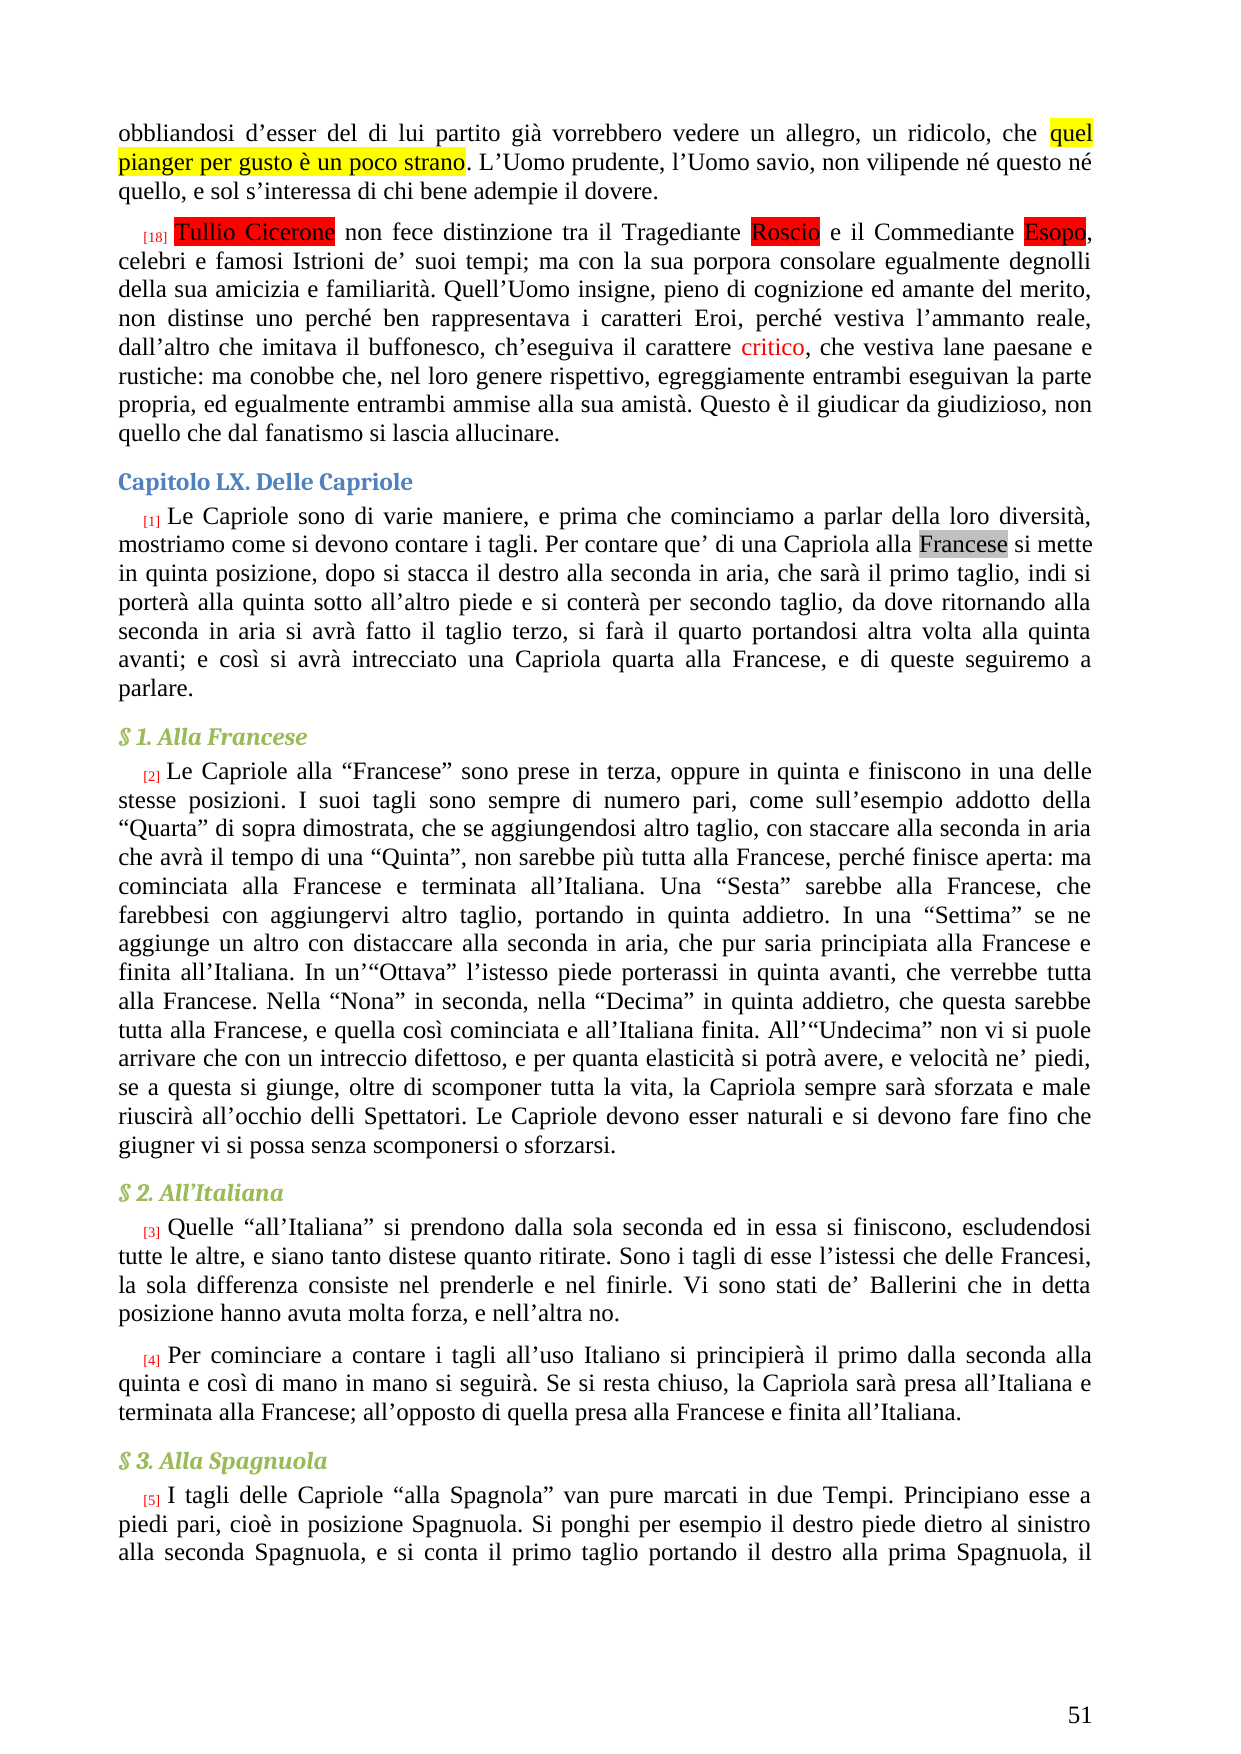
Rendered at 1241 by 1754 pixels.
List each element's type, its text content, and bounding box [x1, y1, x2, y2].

subtitle § 1. Alla Francese [118, 723, 1093, 752]
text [118, 1480, 1093, 1566]
text [4] Per cominciare a contare i tagli all’uso Italiano si principierà il primo dalla seconda alla quinta e così di mano in mano si seguirà. Se si resta chiuso, la Capriola sarà presa all’Italiana e terminata alla Francese; all’opposto di quella presa alla Francese e finita all’Italiana. [118, 1340, 1093, 1426]
subtitle § 3. Alla Spagnuola [118, 1447, 1093, 1476]
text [118, 118, 1093, 204]
text [1] Le Capriole sono di varie maniere, e prima che cominciamo a parlar della loro diversità, mostriamo come si devono contare i tagli. Per contare que’ di una Capriola alla Francese si mette in quinta posizione, dopo si stacca il destro alla seconda in aria, che sarà il primo taglio, indi si porterà alla quinta sotto all’altro piede e si conterà per secondo taglio, da dove ritornando alla seconda in aria si avrà fatto il taglio terzo, si farà il quarto portandosi altra volta alla quinta avanti; e così si avrà intrecciato una Capriola quarta alla Francese, e di queste seguiremo a parlare. [118, 501, 1093, 702]
subtitle § 2. All’Italiana [118, 1179, 1093, 1208]
subtitle Capitolo LX. Delle Capriole [118, 468, 1093, 497]
text [18] Tullio Cicerone non fece distinzione tra il Tragediante Roscio e il Commediante Esopo, celebri e famosi Istrioni de’ suoi tempi; ma con la sua porpora consolare egualmente degnolli della sua amicizia e familiarità. Quell’Uomo insigne, pieno di cognizione ed amante del merito, non distinse uno perché ben rappresentava i caratteri Eroi, perché vestiva l’ammanto reale, dall’altro che imitava il buffonesco, ch’eseguiva il carattere critico, che vestiva lane paesane e rustiche: ma conobbe che, nel loro genere rispettivo, egreggiamente entrambi eseguivan la parte propria, ed egualmente entrambi ammise alla sua amistà. Questo è il giudicar da giudizioso, non quello che dal fanatismo si lascia allucinare. [118, 217, 1093, 447]
text [2] Le Capriole alla “Francese” sono prese in terza, oppure in quinta e finiscono in una delle stesse posizioni. I suoi tagli sono sempre di numero pari, come sull’esempio addotto della “Quarta” di sopra dimostrata, che se aggiungendosi altro taglio, con staccare alla seconda in aria che avrà il tempo di una “Quinta”, non sarebbe più tutta alla Francese, perché finisce aperta: ma cominciata alla Francese e terminata all’Italiana. Una “Sesta” sarebbe alla Francese, che farebbesi con aggiungervi altro taglio, portando in quinta addietro. In una “Settima” se ne aggiunge un altro con distaccare alla seconda in aria, che pur saria principiata alla Francese e finita all’Italiana. In un’“Ottava” l’istesso piede porterassi in quinta avanti, che verrebbe tutta alla Francese. Nella “Nona” in seconda, nella “Decima” in quinta addietro, che questa sarebbe tutta alla Francese, e quella così cominciata e all’Italiana finita. All’“Undecima” non vi si puole arrivare che con un intreccio difettoso, e per quanta elasticità si potrà avere, e velocità ne’ piedi, se a questa si giunge, oltre di scomponer tutta la vita, la Capriola sempre sarà sforzata e male riuscirà all’occhio delli Spettatori. Le Capriole devono esser naturali e si devono fare fino che giugner vi si possa senza scomponersi o sforzarsi. [118, 756, 1093, 1158]
text [3] Quelle “all’Italiana” si prendono dalla sola seconda ed in essa si finiscono, escludendosi tutte le altre, e siano tanto distese quanto ritirate. Sono i tagli di esse l’istessi che delle Francesi, la sola differenza consiste nel prenderle e nel finirle. Vi sono stati de’ Ballerini che in detta posizione hanno avuta molta forza, e nell’altra no. [118, 1212, 1093, 1327]
